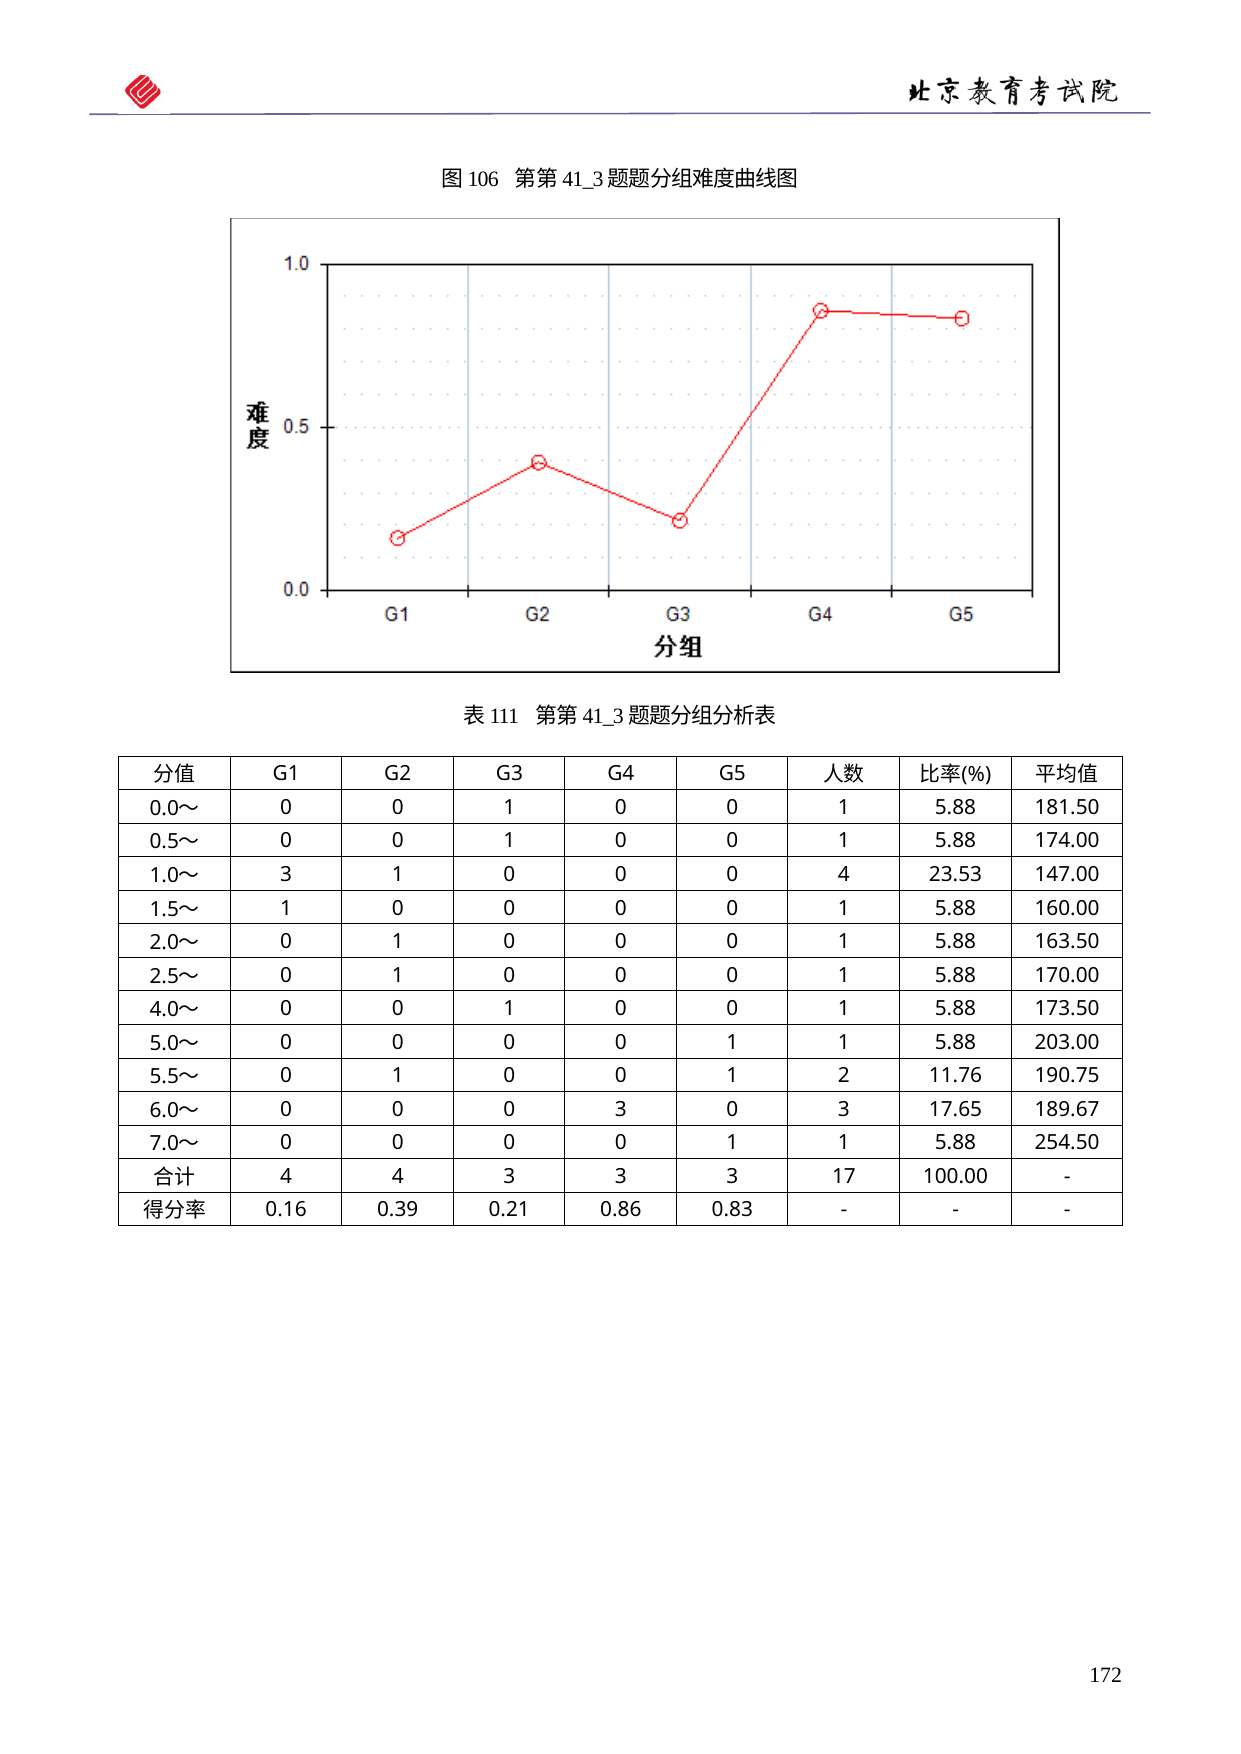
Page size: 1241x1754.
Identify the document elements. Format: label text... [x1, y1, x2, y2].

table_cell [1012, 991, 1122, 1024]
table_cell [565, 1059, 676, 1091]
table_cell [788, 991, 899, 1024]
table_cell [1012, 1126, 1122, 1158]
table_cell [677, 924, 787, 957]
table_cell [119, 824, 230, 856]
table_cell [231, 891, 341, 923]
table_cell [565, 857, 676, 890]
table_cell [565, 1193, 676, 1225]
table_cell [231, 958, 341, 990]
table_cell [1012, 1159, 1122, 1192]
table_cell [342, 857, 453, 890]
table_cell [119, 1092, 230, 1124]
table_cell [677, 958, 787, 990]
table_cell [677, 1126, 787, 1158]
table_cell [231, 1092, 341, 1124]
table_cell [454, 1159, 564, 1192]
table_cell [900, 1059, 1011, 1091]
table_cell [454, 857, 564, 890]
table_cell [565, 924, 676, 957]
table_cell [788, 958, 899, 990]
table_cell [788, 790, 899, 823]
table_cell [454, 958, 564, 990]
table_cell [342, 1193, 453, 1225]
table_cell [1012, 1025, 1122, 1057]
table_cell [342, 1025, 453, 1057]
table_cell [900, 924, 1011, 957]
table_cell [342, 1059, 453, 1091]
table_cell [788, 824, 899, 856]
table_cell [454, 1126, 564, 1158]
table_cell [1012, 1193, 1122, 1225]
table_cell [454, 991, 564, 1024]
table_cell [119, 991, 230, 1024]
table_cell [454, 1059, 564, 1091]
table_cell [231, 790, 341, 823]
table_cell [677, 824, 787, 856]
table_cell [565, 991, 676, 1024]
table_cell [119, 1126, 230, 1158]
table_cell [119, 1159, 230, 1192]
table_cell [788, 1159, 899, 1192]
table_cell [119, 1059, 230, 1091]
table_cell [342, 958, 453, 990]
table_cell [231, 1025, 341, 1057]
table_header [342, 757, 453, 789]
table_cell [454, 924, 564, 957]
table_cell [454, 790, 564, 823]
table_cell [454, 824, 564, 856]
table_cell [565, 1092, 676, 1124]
text 图 106 第第41_3题题分组难度曲线图 [118, 161, 1122, 193]
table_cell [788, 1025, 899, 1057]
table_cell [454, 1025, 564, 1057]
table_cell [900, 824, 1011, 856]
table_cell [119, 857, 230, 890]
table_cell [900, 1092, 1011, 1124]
text 表 111 第第41_3题题分组分析表 [118, 698, 1122, 731]
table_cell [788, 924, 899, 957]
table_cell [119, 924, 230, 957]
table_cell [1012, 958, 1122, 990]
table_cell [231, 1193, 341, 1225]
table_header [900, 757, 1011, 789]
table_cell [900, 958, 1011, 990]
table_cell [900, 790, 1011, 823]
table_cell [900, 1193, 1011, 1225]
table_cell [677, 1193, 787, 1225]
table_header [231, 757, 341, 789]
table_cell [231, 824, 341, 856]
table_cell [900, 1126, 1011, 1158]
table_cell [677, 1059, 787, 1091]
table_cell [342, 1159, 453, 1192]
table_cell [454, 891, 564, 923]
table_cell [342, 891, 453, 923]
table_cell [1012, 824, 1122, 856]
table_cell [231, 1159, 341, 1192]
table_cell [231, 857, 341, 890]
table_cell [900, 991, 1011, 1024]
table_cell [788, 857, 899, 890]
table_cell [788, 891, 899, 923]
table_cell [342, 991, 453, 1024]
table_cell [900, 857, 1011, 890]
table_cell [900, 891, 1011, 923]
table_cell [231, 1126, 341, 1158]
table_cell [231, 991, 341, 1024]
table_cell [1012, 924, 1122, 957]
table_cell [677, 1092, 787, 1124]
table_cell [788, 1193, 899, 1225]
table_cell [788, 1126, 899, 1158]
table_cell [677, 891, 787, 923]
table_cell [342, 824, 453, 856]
picture [909, 71, 1123, 108]
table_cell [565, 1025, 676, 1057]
picture [118, 71, 170, 114]
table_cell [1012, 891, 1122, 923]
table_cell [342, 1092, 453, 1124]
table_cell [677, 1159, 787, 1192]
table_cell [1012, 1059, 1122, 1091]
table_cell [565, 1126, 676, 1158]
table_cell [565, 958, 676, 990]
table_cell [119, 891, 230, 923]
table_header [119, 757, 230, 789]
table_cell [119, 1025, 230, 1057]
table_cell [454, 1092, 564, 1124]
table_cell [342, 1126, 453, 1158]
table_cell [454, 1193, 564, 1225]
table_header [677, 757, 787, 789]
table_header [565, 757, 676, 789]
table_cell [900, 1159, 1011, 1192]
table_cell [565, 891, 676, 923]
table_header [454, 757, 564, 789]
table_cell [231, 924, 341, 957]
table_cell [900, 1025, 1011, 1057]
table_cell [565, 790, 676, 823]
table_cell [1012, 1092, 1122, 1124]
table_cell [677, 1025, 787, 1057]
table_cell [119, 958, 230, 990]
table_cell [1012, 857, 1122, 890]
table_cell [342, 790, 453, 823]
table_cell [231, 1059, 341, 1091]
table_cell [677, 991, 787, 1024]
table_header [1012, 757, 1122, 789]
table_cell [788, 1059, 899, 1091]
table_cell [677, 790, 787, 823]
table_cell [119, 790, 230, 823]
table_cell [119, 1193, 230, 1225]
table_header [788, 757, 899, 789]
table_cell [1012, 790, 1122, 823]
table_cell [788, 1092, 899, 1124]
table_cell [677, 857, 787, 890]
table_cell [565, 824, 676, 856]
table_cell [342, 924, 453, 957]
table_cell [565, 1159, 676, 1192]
picture [230, 218, 1060, 673]
